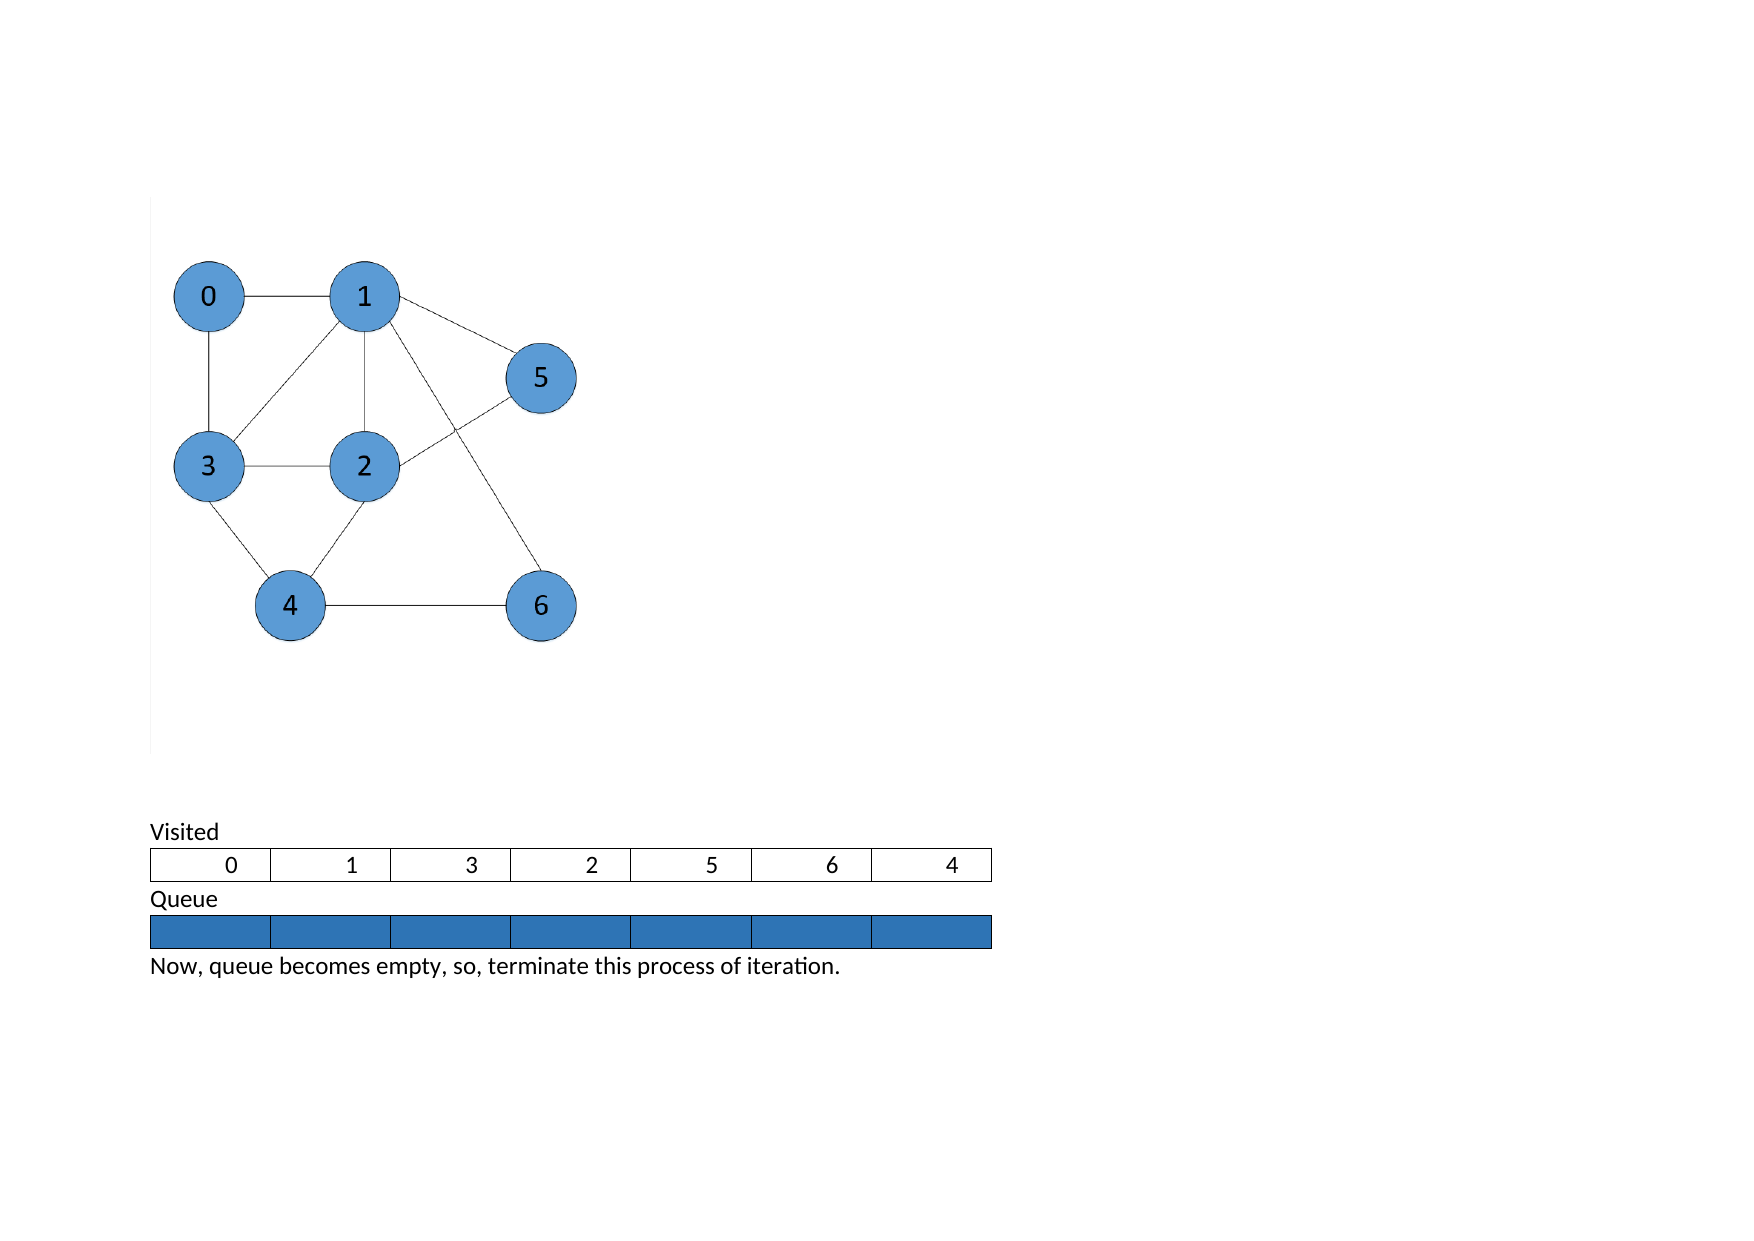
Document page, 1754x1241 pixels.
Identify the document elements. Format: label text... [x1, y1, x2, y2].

table_header [631, 916, 751, 948]
text Queue [150, 882, 1604, 915]
table_header [872, 916, 991, 948]
text Visited [150, 815, 1604, 848]
table_header 2 [511, 849, 630, 881]
picture [150, 197, 662, 754]
table_header [151, 916, 270, 948]
table_header 3 [391, 849, 510, 881]
table_header 1 [271, 849, 390, 881]
table_header [391, 916, 510, 948]
table_header [511, 916, 630, 948]
table_header [271, 916, 390, 948]
table_header [752, 916, 871, 948]
table_header 0 [151, 849, 270, 881]
table_header 4 [872, 849, 991, 881]
text Now, queue becomes empty, so, terminate this process of iteration. [150, 949, 1604, 982]
table_header 5 [631, 849, 751, 881]
table_header 6 [752, 849, 871, 881]
